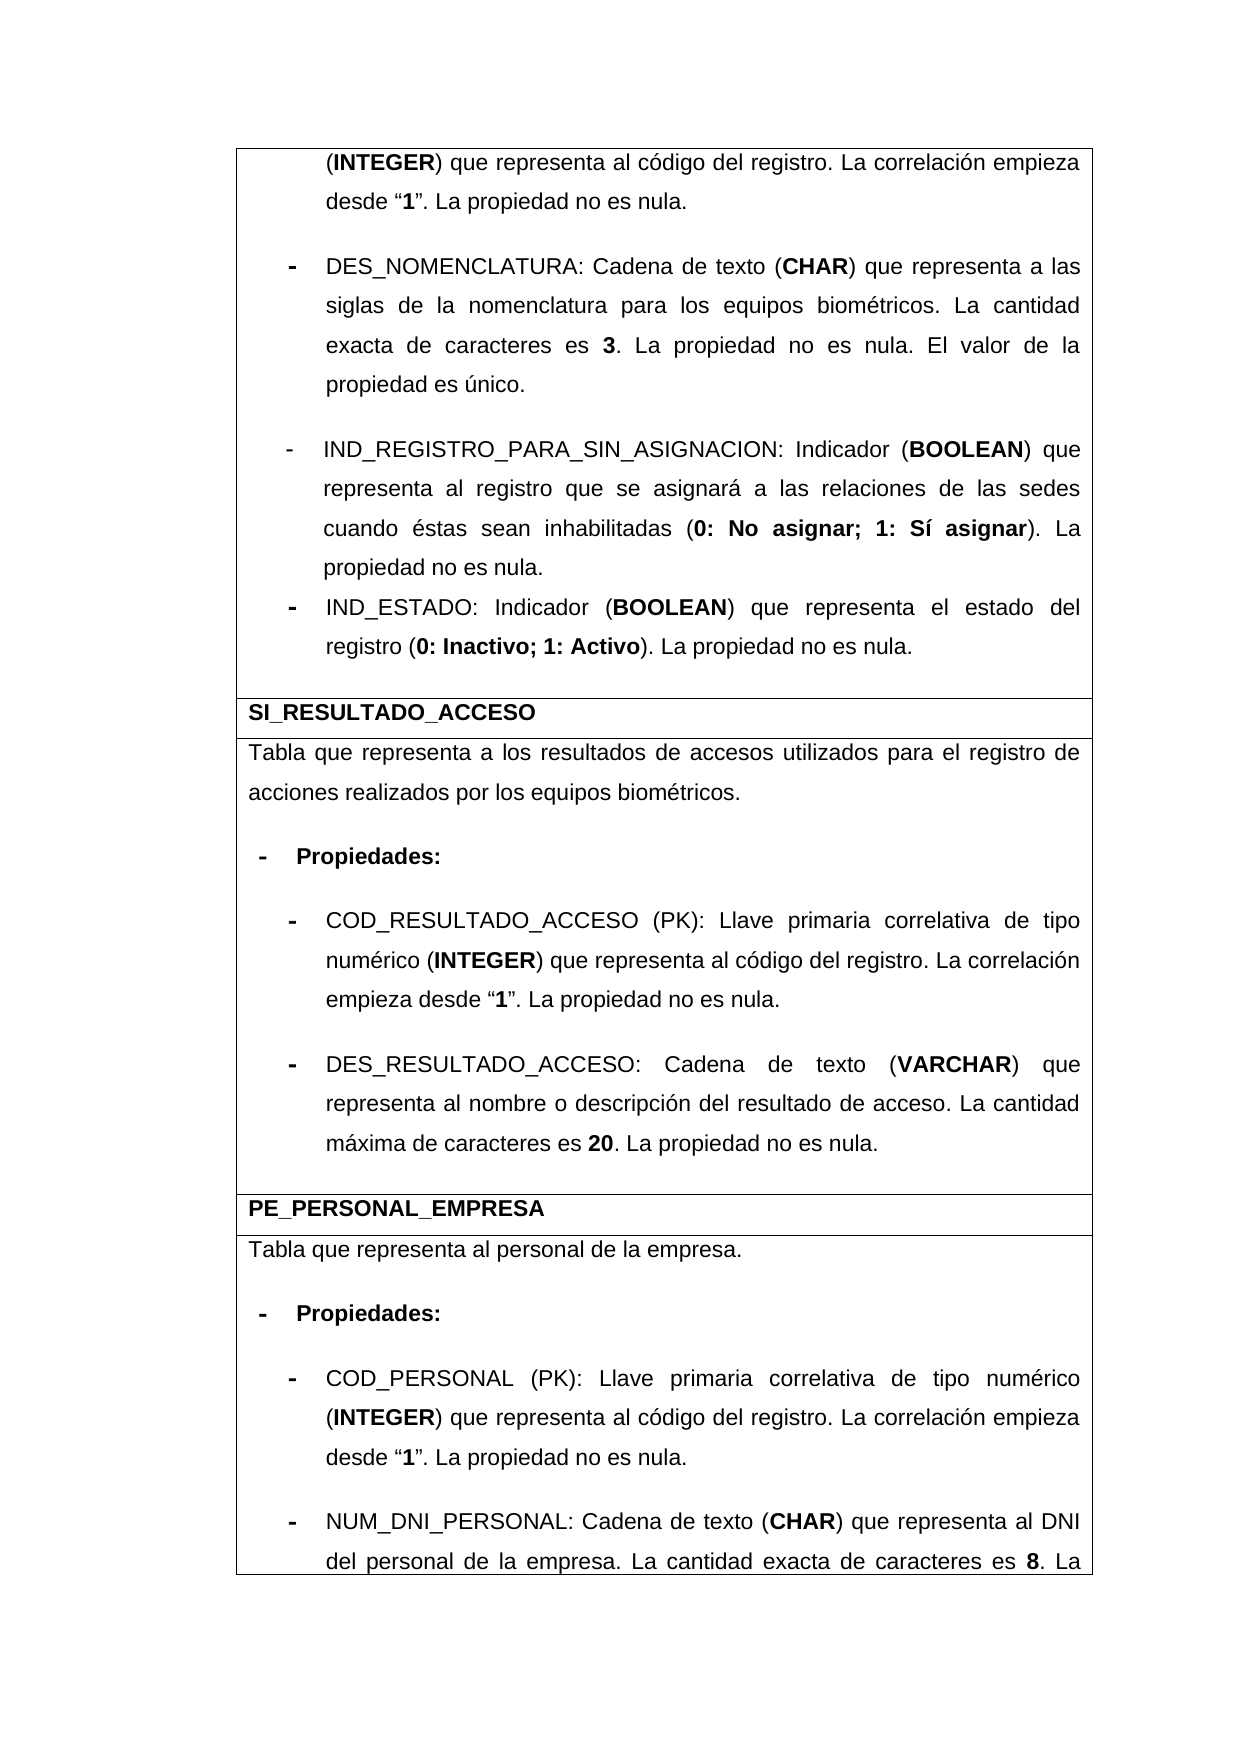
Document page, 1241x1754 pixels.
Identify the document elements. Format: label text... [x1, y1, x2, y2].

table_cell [237, 1236, 1092, 1574]
table_cell Tabla que representa a los resultados de accesos utilizados para el registro de acciones realizados por los equipos biométricos. Propiedades: COD_RESULTADO_ACCESO (PK): Llave primaria correlativa de tipo numérico (INTEGER) que representa al código del registro. La correlación empieza desde “1”. La propiedad no es nula. DES_RESULTADO_ACCESO: Cadena de texto (VARCHAR) que representa al nombre o descripción del resultado de acceso. La cantidad máxima de caracteres es 20. La propiedad no es nula. [237, 739, 1092, 1194]
table_cell SI_RESULTADO_ACCESO [237, 699, 1092, 738]
table_cell PE_PERSONAL_EMPRESA [237, 1195, 1092, 1235]
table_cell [237, 149, 1092, 697]
